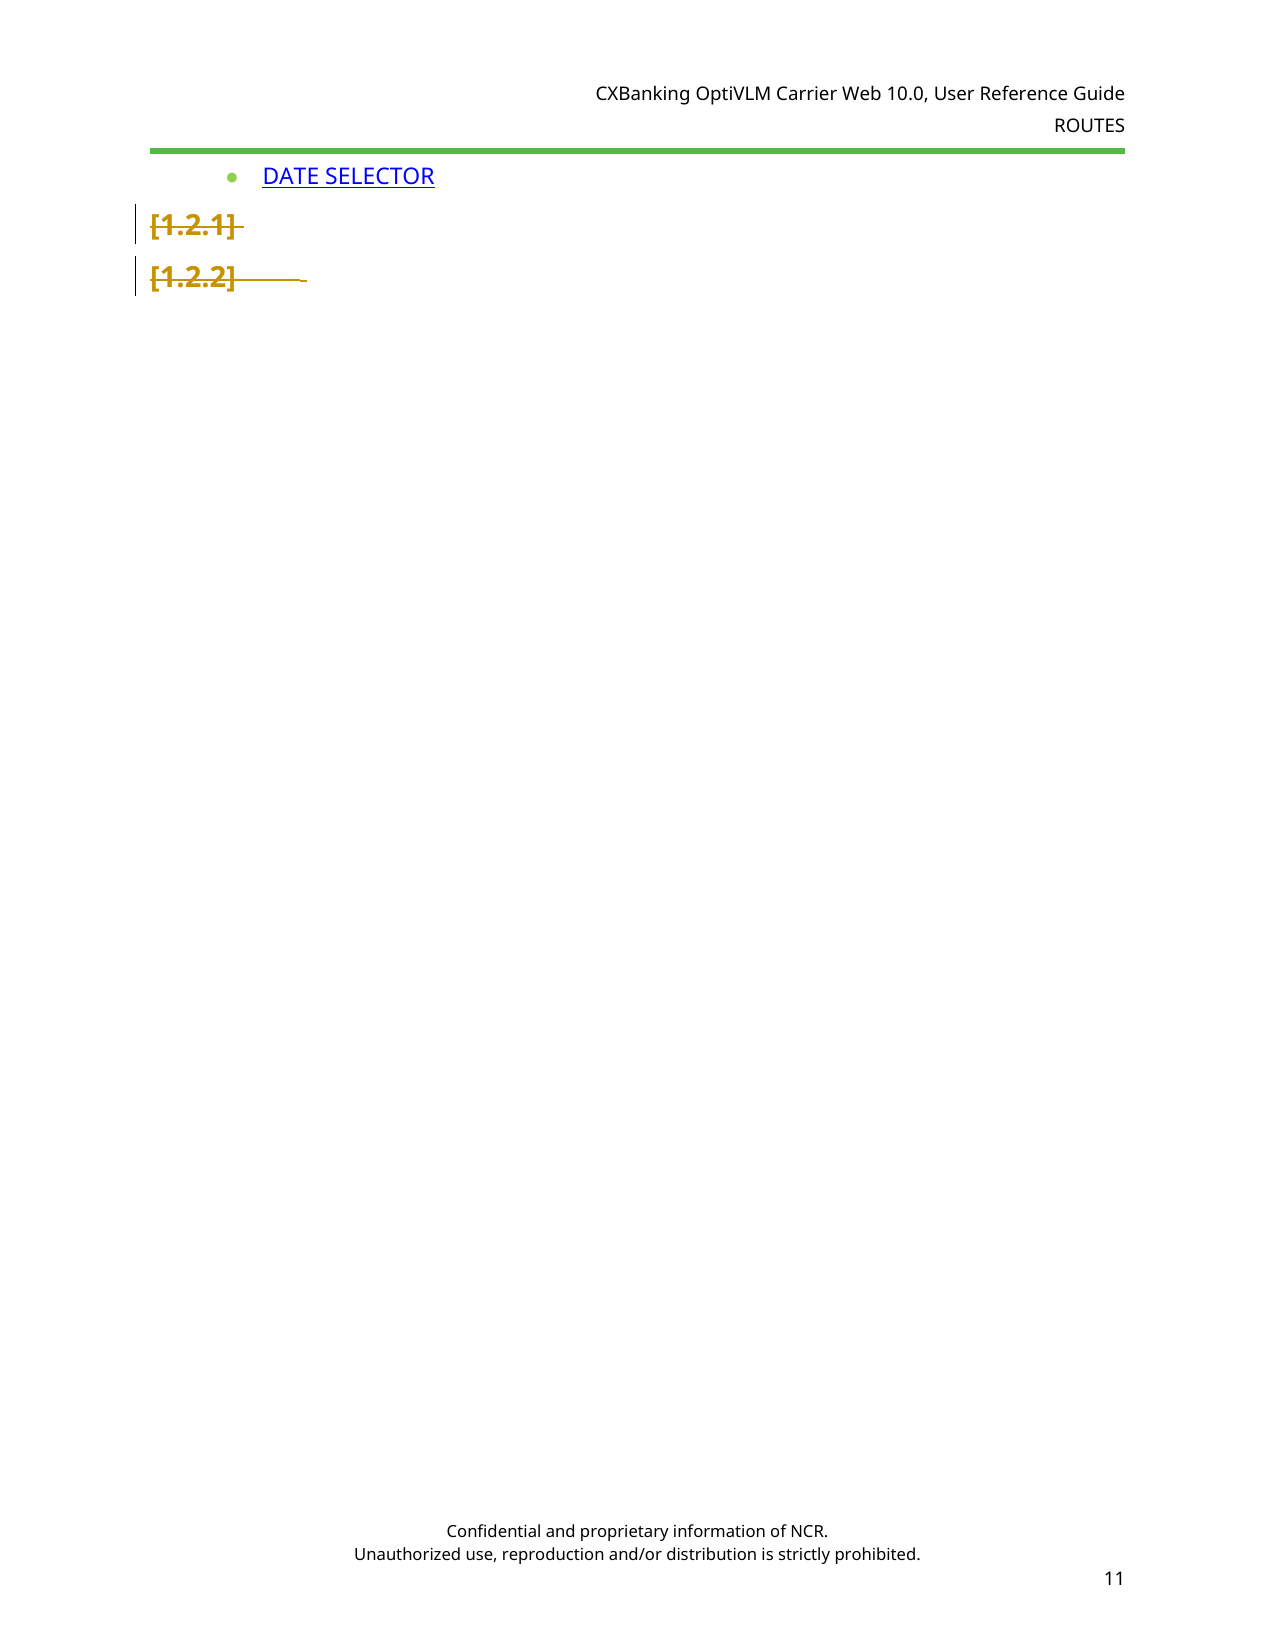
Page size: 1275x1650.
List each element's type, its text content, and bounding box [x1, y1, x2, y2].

list DATE SELECTOR [225, 160, 1125, 192]
